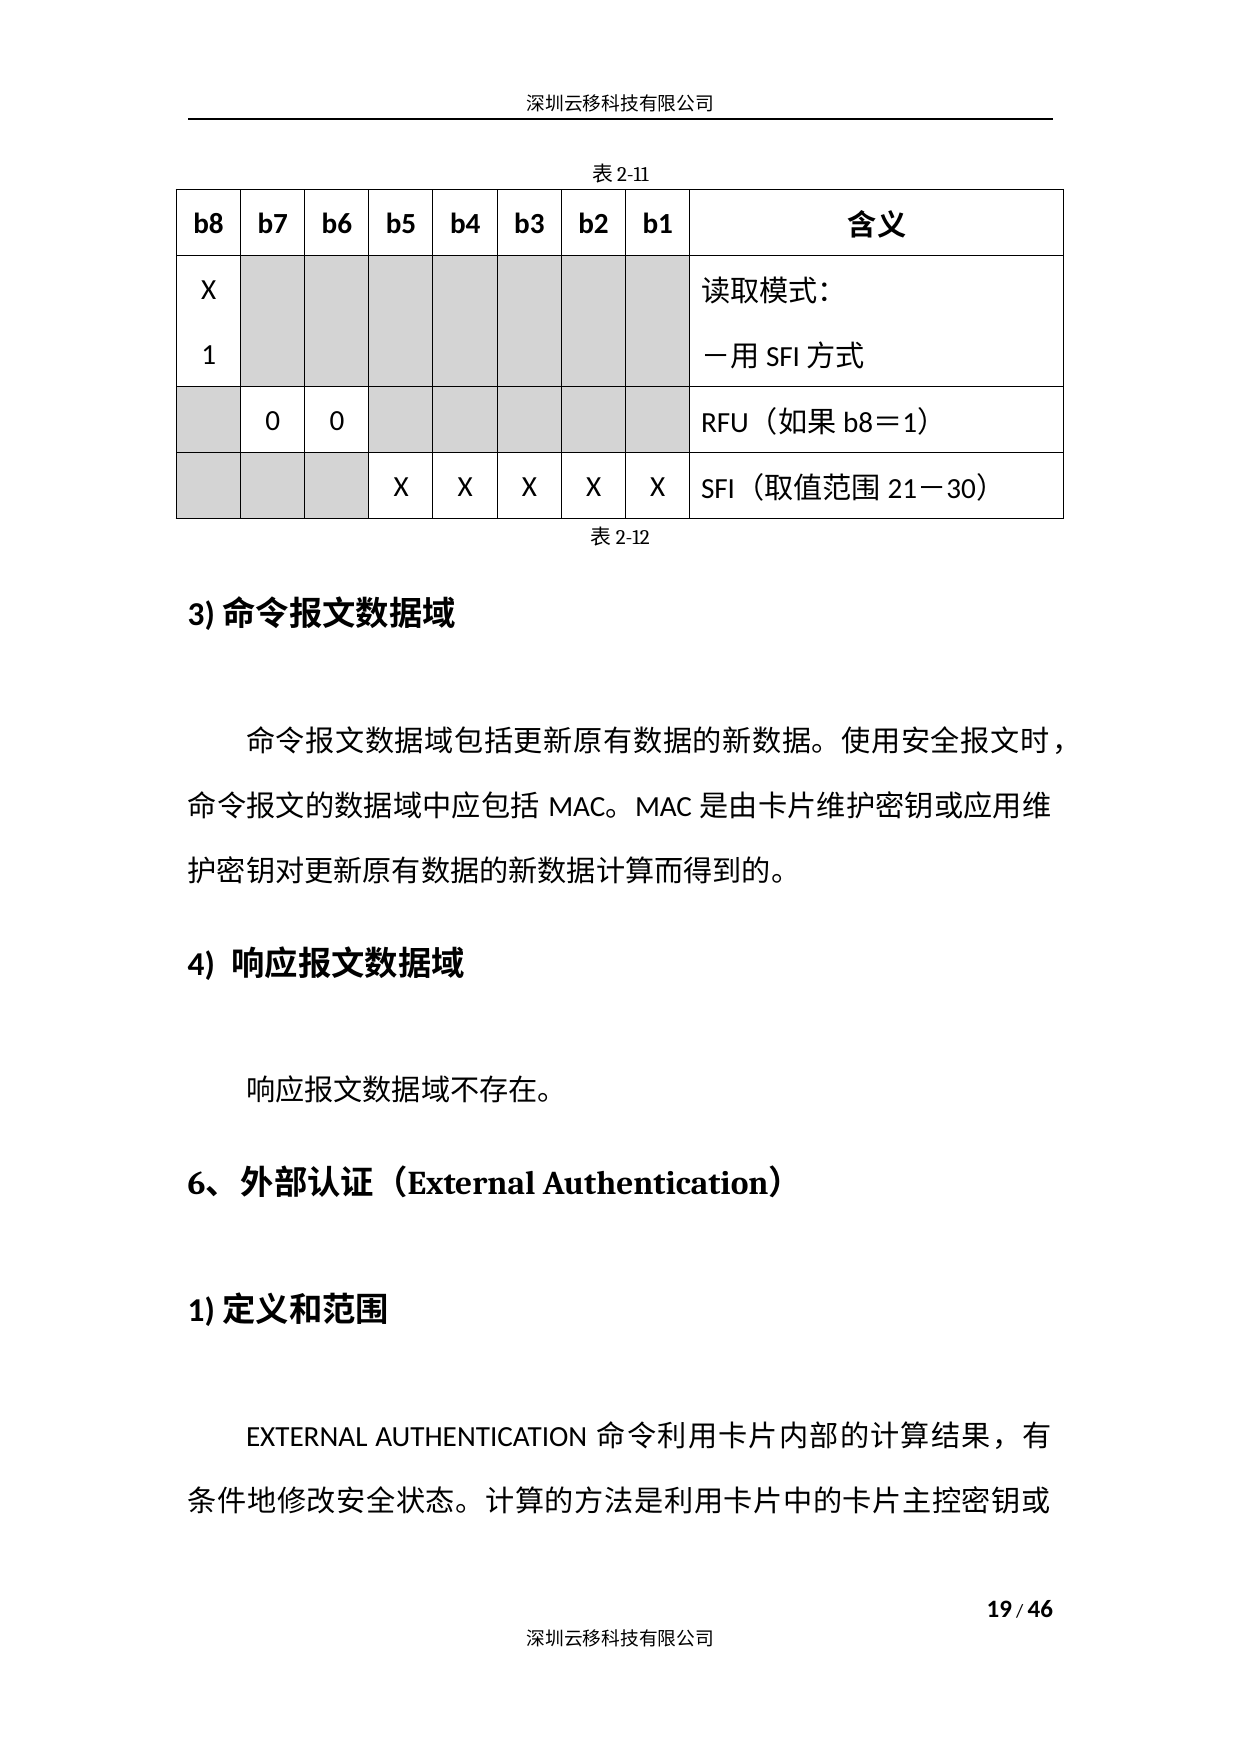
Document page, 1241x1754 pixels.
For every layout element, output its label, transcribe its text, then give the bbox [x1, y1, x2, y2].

table_cell X [433, 453, 497, 518]
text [187, 1402, 1053, 1532]
table_cell X 1 [177, 256, 240, 386]
text 响应报文数据域不存在。 [187, 1055, 1053, 1120]
table_cell [369, 256, 432, 386]
table_header b2 [562, 190, 625, 255]
table_cell RFU（如果 b8＝1） [690, 387, 1063, 452]
table_header b5 [369, 190, 432, 255]
subtitle 1) 定义和范围 [187, 1274, 1053, 1339]
table_cell [498, 256, 561, 386]
text 表2-11 [187, 156, 1053, 189]
table_cell [305, 256, 368, 386]
table_cell X [498, 453, 561, 518]
table_header 含义 [690, 190, 1063, 255]
table_cell [498, 387, 561, 452]
table_cell [626, 387, 689, 452]
table_header b3 [498, 190, 561, 255]
table_cell [433, 256, 497, 386]
table_cell 0 [241, 387, 304, 452]
subtitle 外部认证（External Authentication） [187, 1147, 1053, 1212]
table_header b4 [433, 190, 497, 255]
subtitle 3) 命令报文数据域 [187, 579, 1053, 644]
table_cell X [626, 453, 689, 518]
subtitle 响应报文数据域 [187, 928, 1053, 993]
table_cell X [562, 453, 625, 518]
text 命令报文数据域包括更新原有数据的新数据。使用安全报文时，命令报文的数据域中应包括 MAC。MAC 是由卡片维护密钥或应用维护密钥对更新原有数据的新数据计算而得到的。 [187, 706, 1053, 901]
table_cell [241, 453, 304, 518]
table_cell [626, 256, 689, 386]
text 表2-12 [187, 519, 1053, 552]
table_cell X [369, 453, 432, 518]
table_cell [177, 387, 240, 452]
table_header b6 [305, 190, 368, 255]
table_cell 读取模式： －用 SFI 方式 [690, 256, 1063, 386]
table_cell [177, 453, 240, 518]
table_cell [562, 387, 625, 452]
table_cell [305, 453, 368, 518]
table_cell [369, 387, 432, 452]
table_cell [433, 387, 497, 452]
table_cell SFI（取值范围 21－30） [690, 453, 1063, 518]
table_cell 0 [305, 387, 368, 452]
table_cell [241, 256, 304, 386]
table_header b7 [241, 190, 304, 255]
table_header b8 [177, 190, 240, 255]
table_cell [562, 256, 625, 386]
table_header b1 [626, 190, 689, 255]
